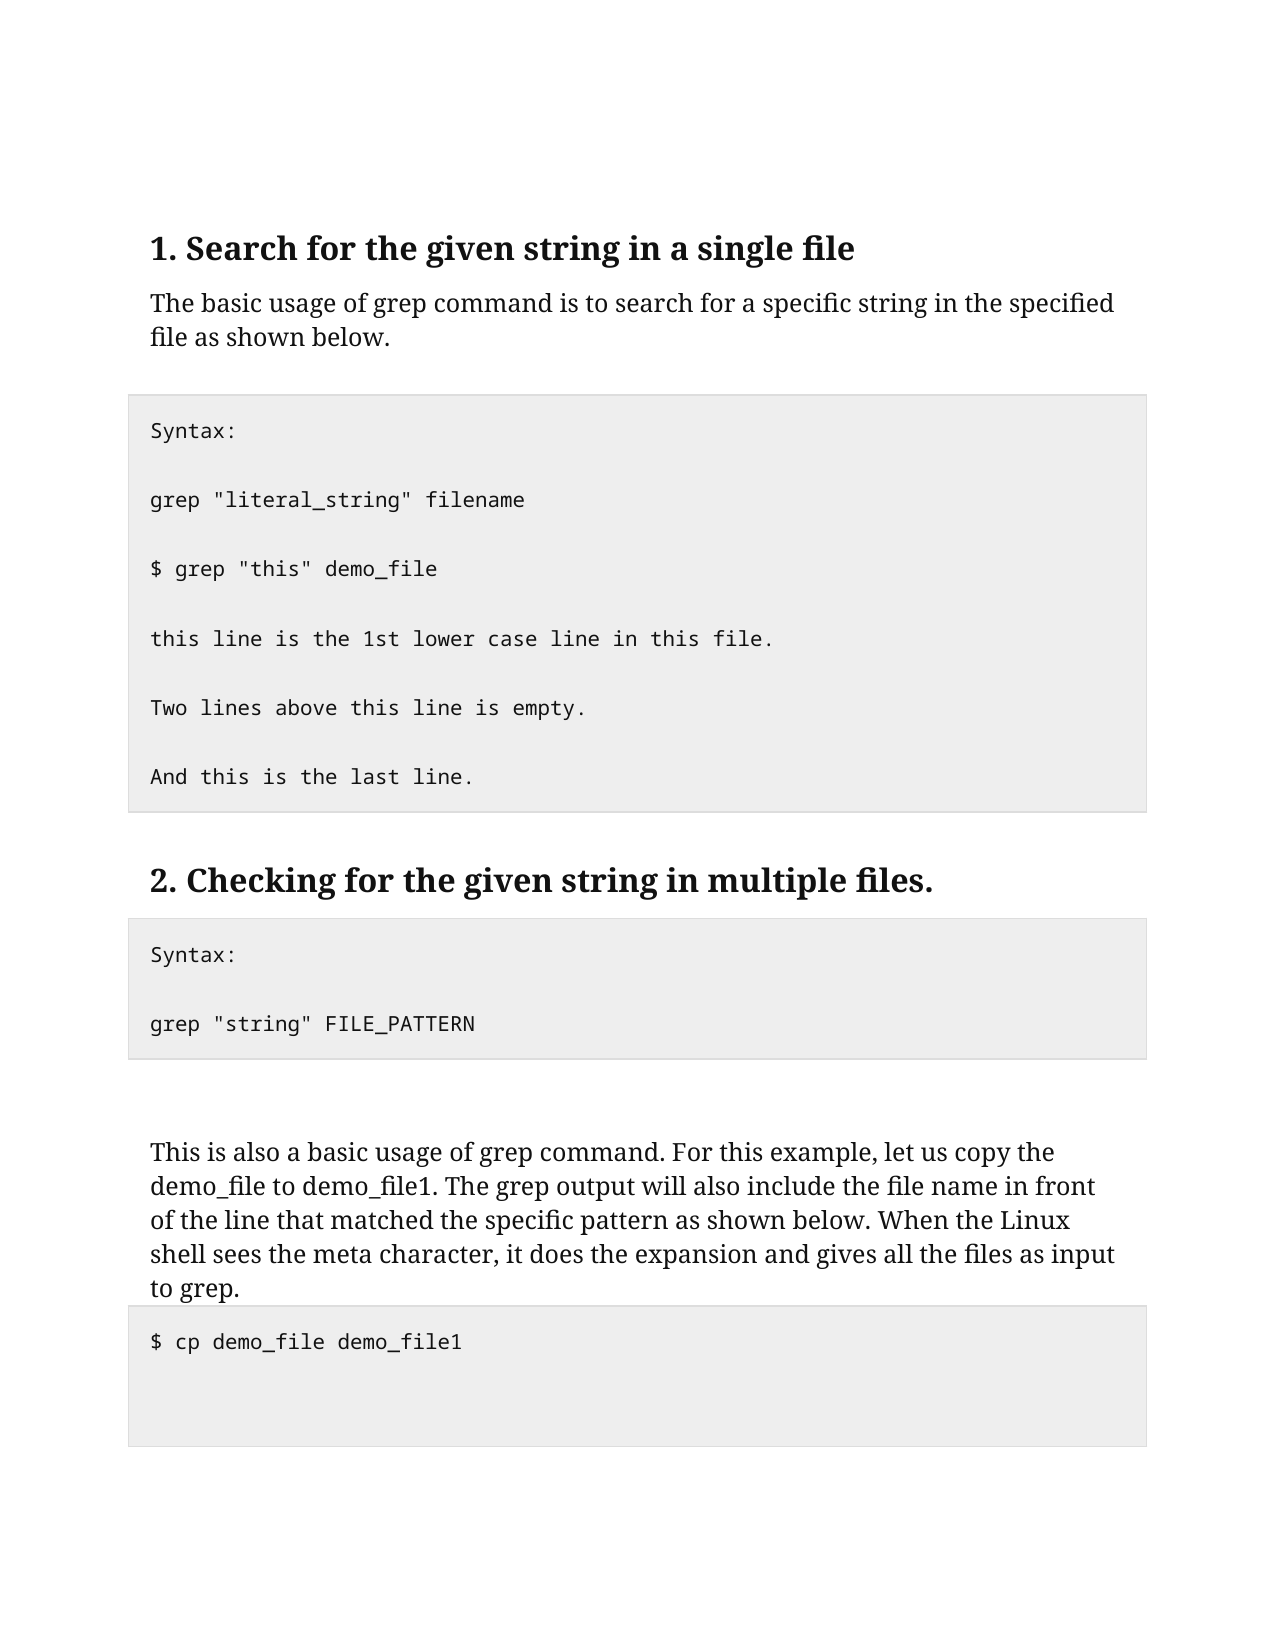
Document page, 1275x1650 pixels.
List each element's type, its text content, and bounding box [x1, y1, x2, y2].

text Syntax: [129, 396, 1146, 445]
text Syntax: [129, 919, 1146, 968]
text And this is the last line. [129, 739, 1146, 811]
text grep "literal_string" filename [129, 463, 1146, 514]
text this line is the 1st lower case line in this file. [129, 601, 1146, 652]
text This is also a basic usage of grep command. For this example, let us copy the demo_file to demo_file1. The grep output will also include the file name in front of the line that matched the specific pattern as shown below. When the Linux shell sees the meta character, it does the expansion and gives all the files as input to grep. [150, 1101, 1125, 1305]
text grep "string" FILE_PATTERN [129, 987, 1146, 1058]
subtitle 1. Search for the given string in a single file [150, 226, 1125, 270]
text $ grep "this" demo_file [129, 532, 1146, 583]
subtitle 2. Checking for the given string in multiple files. [150, 858, 1125, 902]
text Two lines above this line is empty. [129, 670, 1146, 721]
text The basic usage of grep command is to search for a specific string in the specified file as shown below. [150, 285, 1125, 353]
text $ cp demo_file demo_file1 [129, 1307, 1146, 1356]
